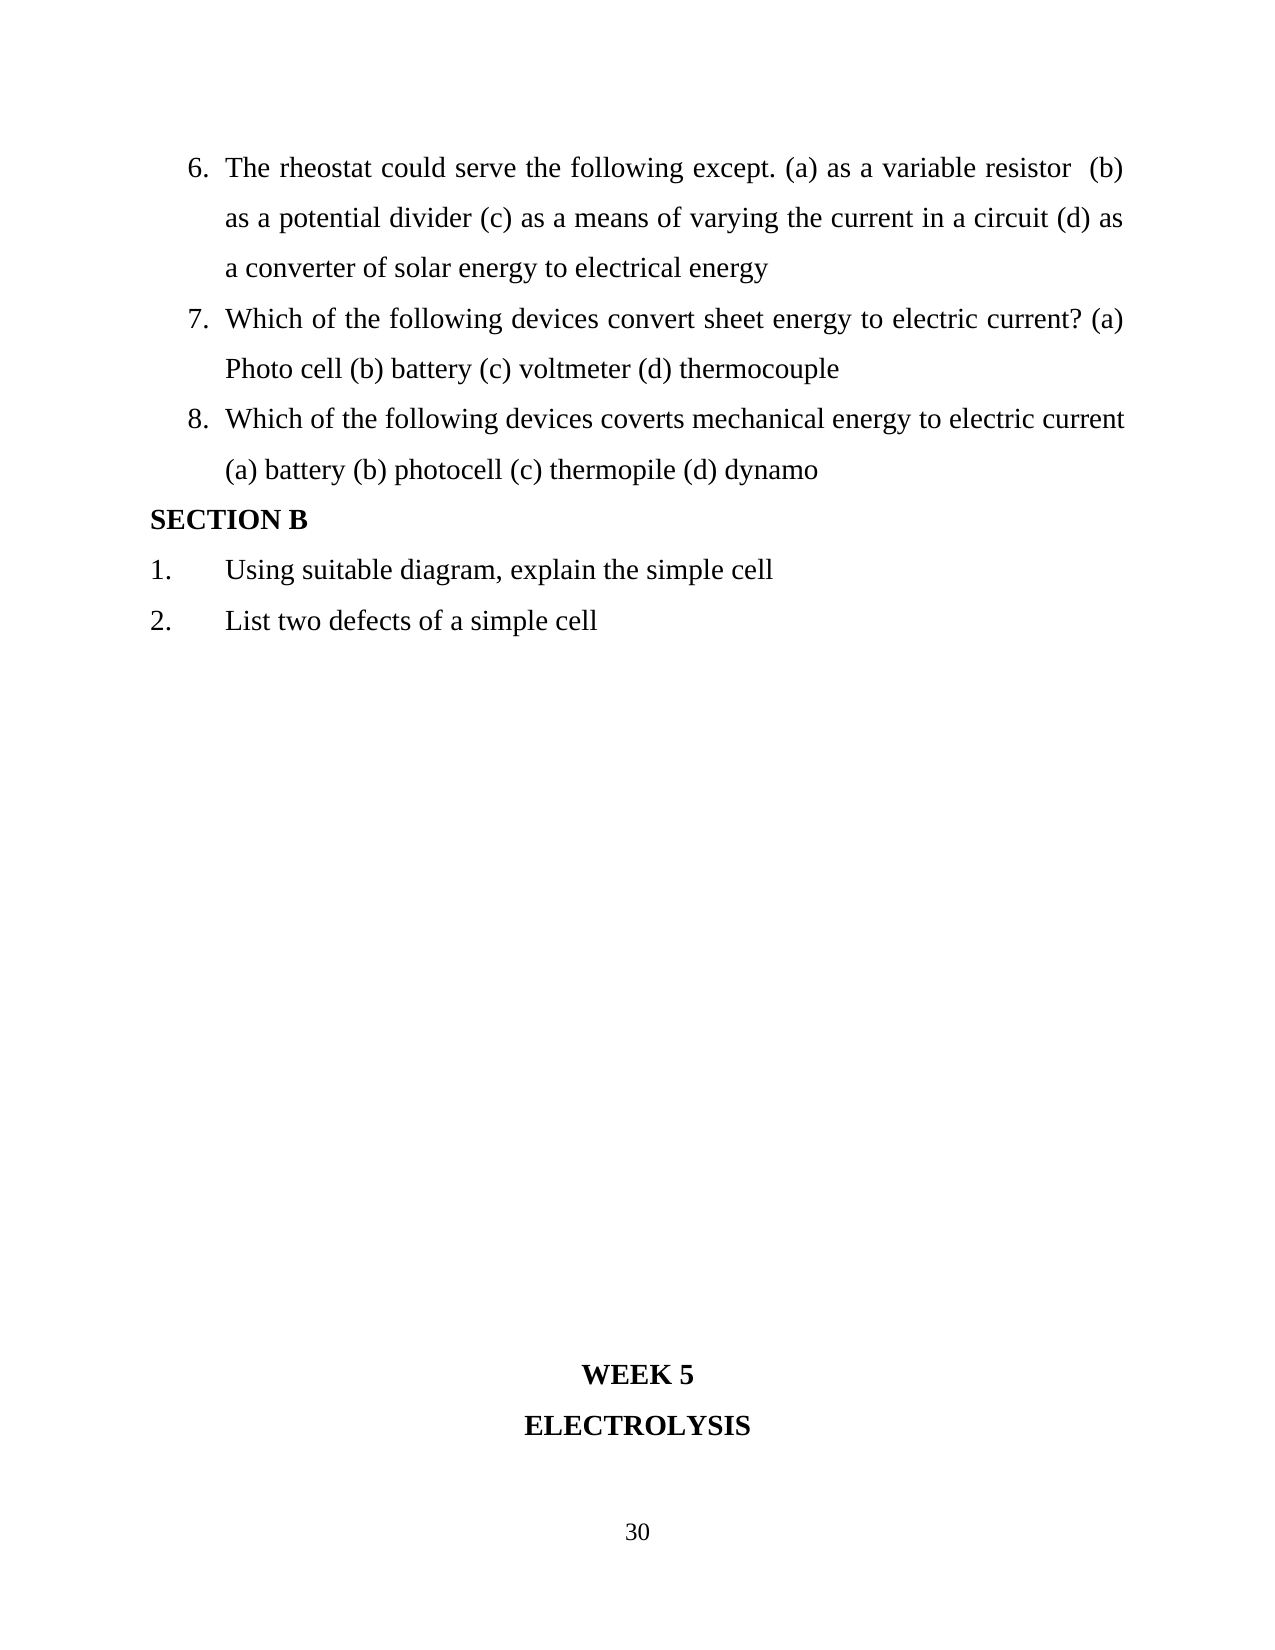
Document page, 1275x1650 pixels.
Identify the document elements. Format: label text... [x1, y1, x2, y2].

list Which of the following devices coverts mechanical energy to electric current (a) battery (b) photocell (c) thermopile (d) dynamo [187, 402, 1125, 485]
text ELECTROLYSIS [150, 1408, 1125, 1441]
list List two defects of a simple cell [150, 603, 1125, 636]
list The rheostat could serve the following except. (a) as a variable resistor (b) as a potential divider (c) as a means of varying the current in a circuit (d) as a converter of solar energy to electrical energy [187, 150, 1125, 284]
text SECTION B [150, 502, 1125, 536]
list Which of the following devices convert sheet energy to electric current? (a) Photo cell (b) battery (c) voltmeter (d) thermocouple [187, 301, 1125, 385]
text WEEK 5 [150, 1357, 1125, 1391]
list Using suitable diagram, explain the simple cell [150, 552, 1125, 586]
